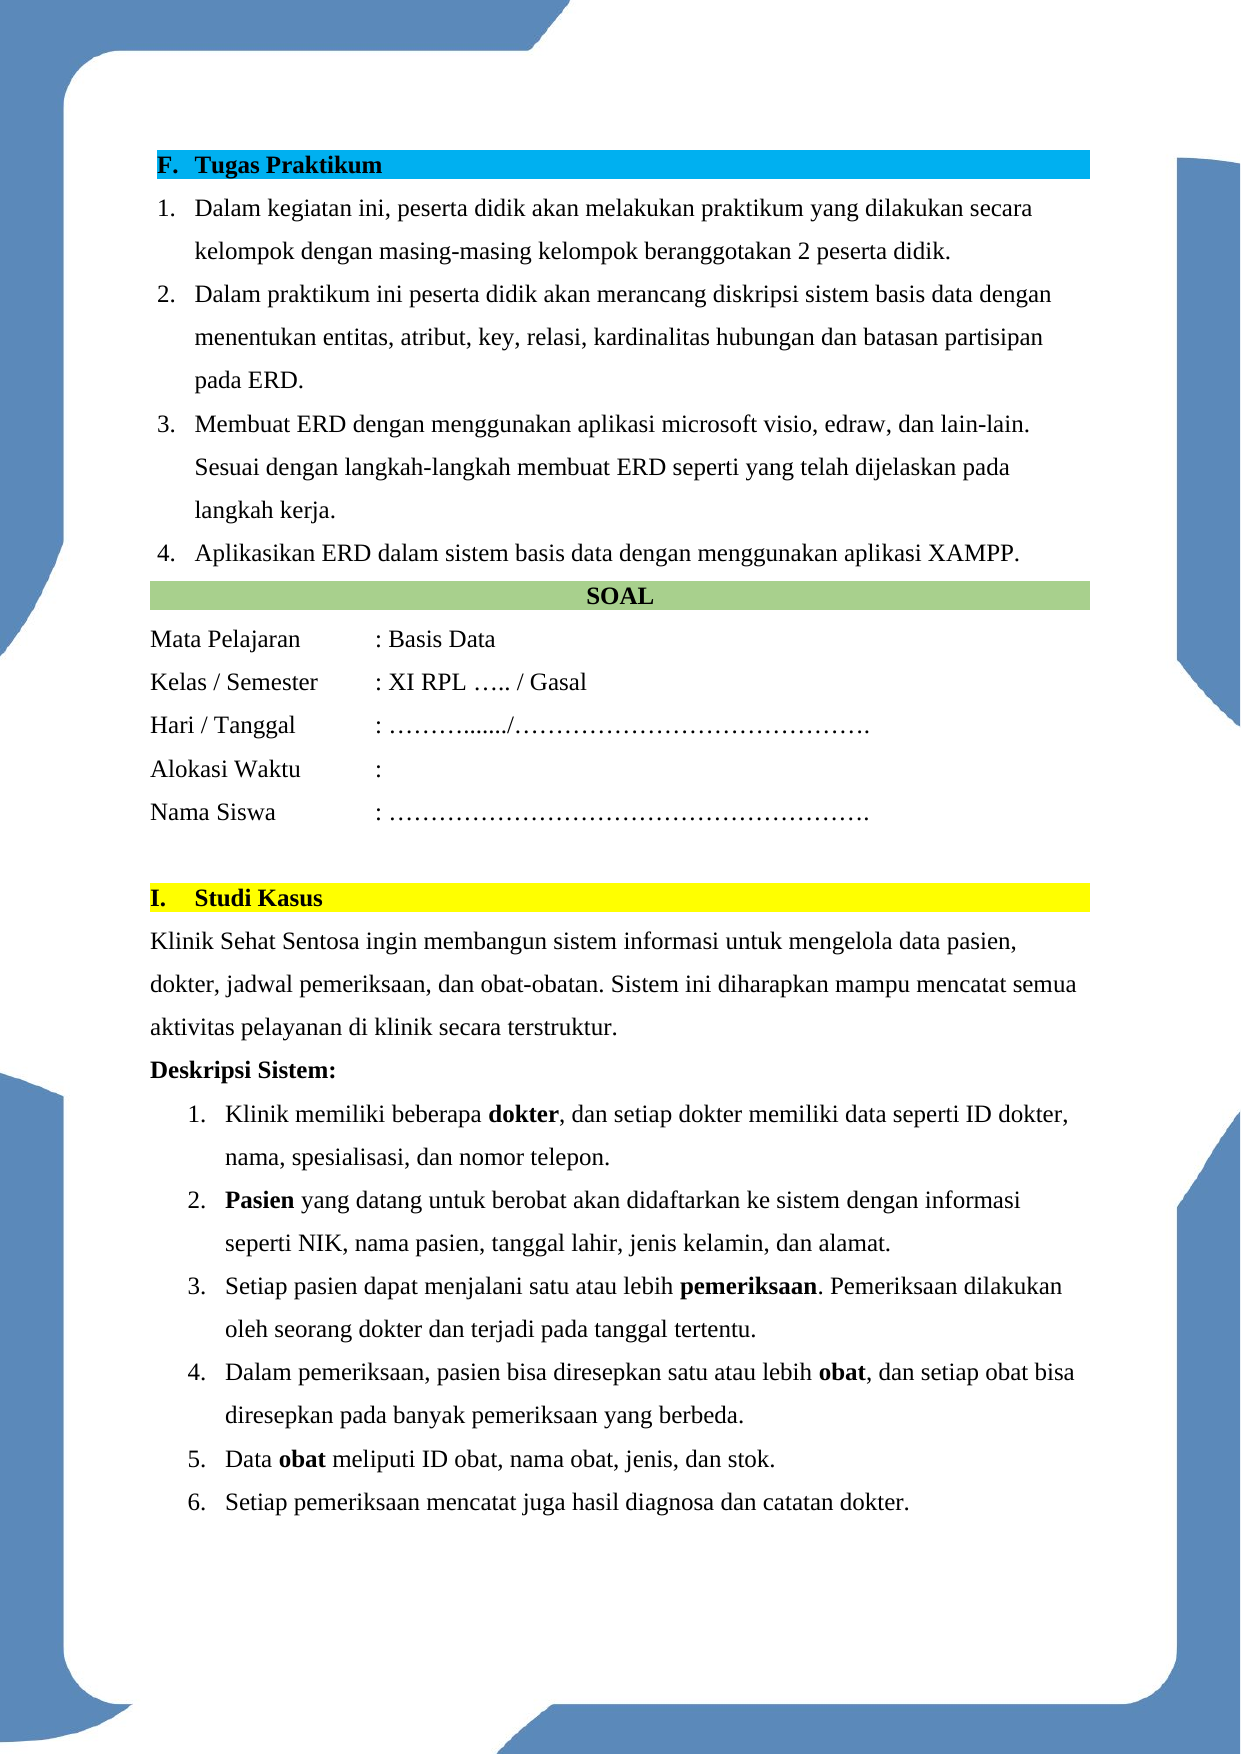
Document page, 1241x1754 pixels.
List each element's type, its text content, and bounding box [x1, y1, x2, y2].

list Tugas Praktikum [157, 150, 1090, 179]
text Mata Pelajaran : Basis Data [150, 624, 1090, 653]
list Setiap pasien dapat menjalani satu atau lebih pemeriksaan. Pemeriksaan dilakukan oleh seorang dokter dan terjadi pada tanggal tertentu. [187, 1271, 1090, 1343]
list Setiap pemeriksaan mencatat juga hasil diagnosa dan catatan dokter. [187, 1487, 1090, 1516]
list Membuat ERD dengan menggunakan aplikasi microsoft visio, edraw, dan lain-lain. Sesuai dengan langkah-langkah membuat ERD seperti yang telah dijelaskan pada langkah kerja. [157, 409, 1090, 524]
text Alokasi Waktu : [150, 754, 1090, 782]
picture [0, 0, 1241, 1754]
list Aplikasikan ERD dalam sistem basis data dengan menggunakan aplikasi XAMPP. [157, 538, 1090, 567]
text Deskripsi Sistem: [150, 1056, 1090, 1084]
text Klinik Sehat Sentosa ingin membangun sistem informasi untuk mengelola data pasien, dokter, jadwal pemeriksaan, dan obat-obatan. Sistem ini diharapkan mampu mencatat semua aktivitas pelayanan di klinik secara terstruktur. [150, 926, 1090, 1041]
list Studi Kasus [150, 883, 1090, 912]
list Dalam kegiatan ini, peserta didik akan melakukan praktikum yang dilakukan secara kelompok dengan masing-masing kelompok beranggotakan 2 peserta didik. [157, 193, 1090, 265]
list Pasien yang datang untuk berobat akan didaftarkan ke sistem dengan informasi seperti NIK, nama pasien, tanggal lahir, jenis kelamin, dan alamat. [187, 1185, 1090, 1257]
list SOAL [150, 581, 1090, 610]
list Dalam praktikum ini peserta didik akan merancang diskripsi sistem basis data dengan menentukan entitas, atribut, key, relasi, kardinalitas hubungan dan batasan partisipan pada ERD. [157, 279, 1090, 394]
list Dalam pemeriksaan, pasien bisa diresepkan satu atau lebih obat, dan setiap obat bisa diresepkan pada banyak pemeriksaan yang berbeda. [187, 1357, 1090, 1429]
list Klinik memiliki beberapa dokter, dan setiap dokter memiliki data seperti ID dokter, nama, spesialisasi, dan nomor telepon. [187, 1099, 1090, 1171]
text Nama Siswa : …………………………………………………. [150, 797, 1090, 826]
list Data obat meliputi ID obat, nama obat, jenis, dan stok. [187, 1444, 1090, 1472]
text Hari / Tanggal : ………......./……………………………………. [150, 711, 1090, 739]
text Kelas / Semester : XI RPL ….. / Gasal [150, 667, 1090, 696]
